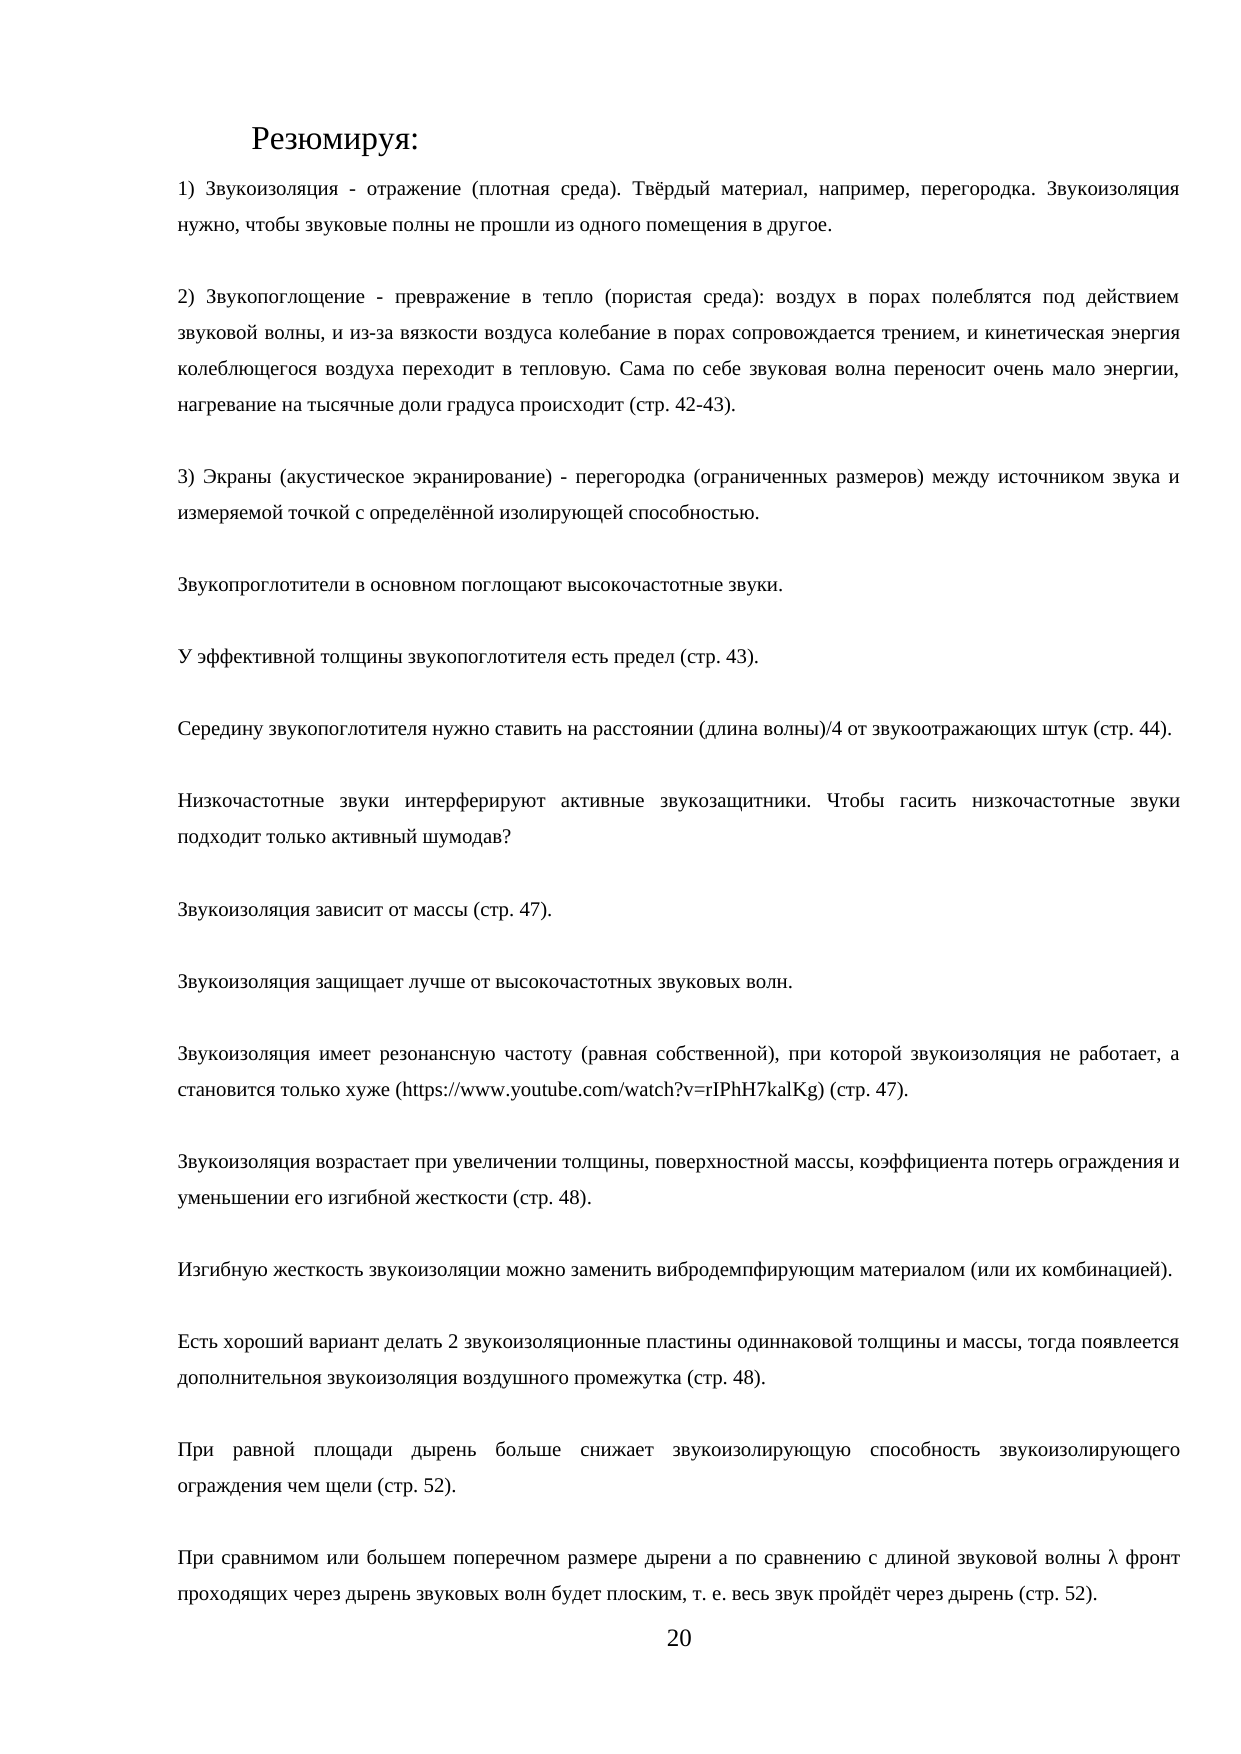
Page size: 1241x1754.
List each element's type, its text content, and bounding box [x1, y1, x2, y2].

text При сравнимом или большем поперечном размере дырени а по сравнению с длиной звуковой волны λ фронт проходящих через дырень звуковых волн будет плоским, т. е. весь звук пройдёт через дырень (стр. 52). [177, 1545, 1181, 1605]
text 2) Звукопоглощение - превражение в тепло (пористая среда): воздух в порах полеблятся под действием звуковой волны, и из-за вязкости воздуса колебание в порах сопровождается трением, и кинетическая энергия колеблющегося воздуха переходит в тепловую. Сама по себе звуковая волна переносит очень мало энергии, нагревание на тысячные доли градуса происходит (стр. 42-43). [177, 284, 1181, 416]
text Есть хороший вариант делать 2 звукоизоляционные пластины одиннаковой толщины и массы, тогда появлеется дополнительноя звукоизоляция воздушного промежутка (стр. 48). [177, 1329, 1181, 1389]
text Звукоизоляция имеет резонансную частоту (равная собственной), при которой звукоизоляция не работает, а становится только хуже (https://www.youtube.com/watch?v=rIPhH7kalKg) (стр. 47). [177, 1041, 1181, 1101]
text При равной площади дырень больше снижает звукоизолирующую способность звукоизолирующего ограждения чем щели (стр. 52). [177, 1437, 1181, 1497]
text У эффективной толщины звукопоглотителя есть предел (стр. 43). [177, 644, 1181, 668]
text Звукоизоляция защищает лучше от высокочастотных звуковых волн. [177, 968, 1181, 993]
text Середину звукопоглотителя нужно ставить на расстоянии (длина волны)/4 от звукоотражающих штук (стр. 44). [177, 716, 1181, 740]
text Резюмируя: [177, 118, 1181, 156]
text Звукоизоляция возрастает при увеличении толщины, поверхностной массы, коэффициента потерь ограждения и уменьшении его изгибной жесткости (стр. 48). [177, 1149, 1181, 1209]
text Звукопроглотители в основном поглощают высокочастотные звуки. [177, 572, 1181, 596]
text Звукоизоляция зависит от массы (стр. 47). [177, 896, 1181, 921]
text 1) Звукоизоляция - отражение (плотная среда). Твёрдый материал, например, перегородка. Звукоизоляция нужно, чтобы звуковые полны не прошли из одного помещения в другое. [177, 176, 1181, 236]
text Низкочастотные звуки интерферируют активные звукозащитники. Чтобы гасить низкочастотные звуки подходит только активный шумодав? [177, 788, 1181, 848]
text 3) Экраны (акустическое экранирование) - перегородка (ограниченных размеров) между источником звука и измеряемой точкой с определённой изолирующей способностью. [177, 464, 1181, 524]
text Изгибную жесткость звукоизоляции можно заменить вибродемпфирующим материалом (или их комбинацией). [177, 1257, 1181, 1281]
